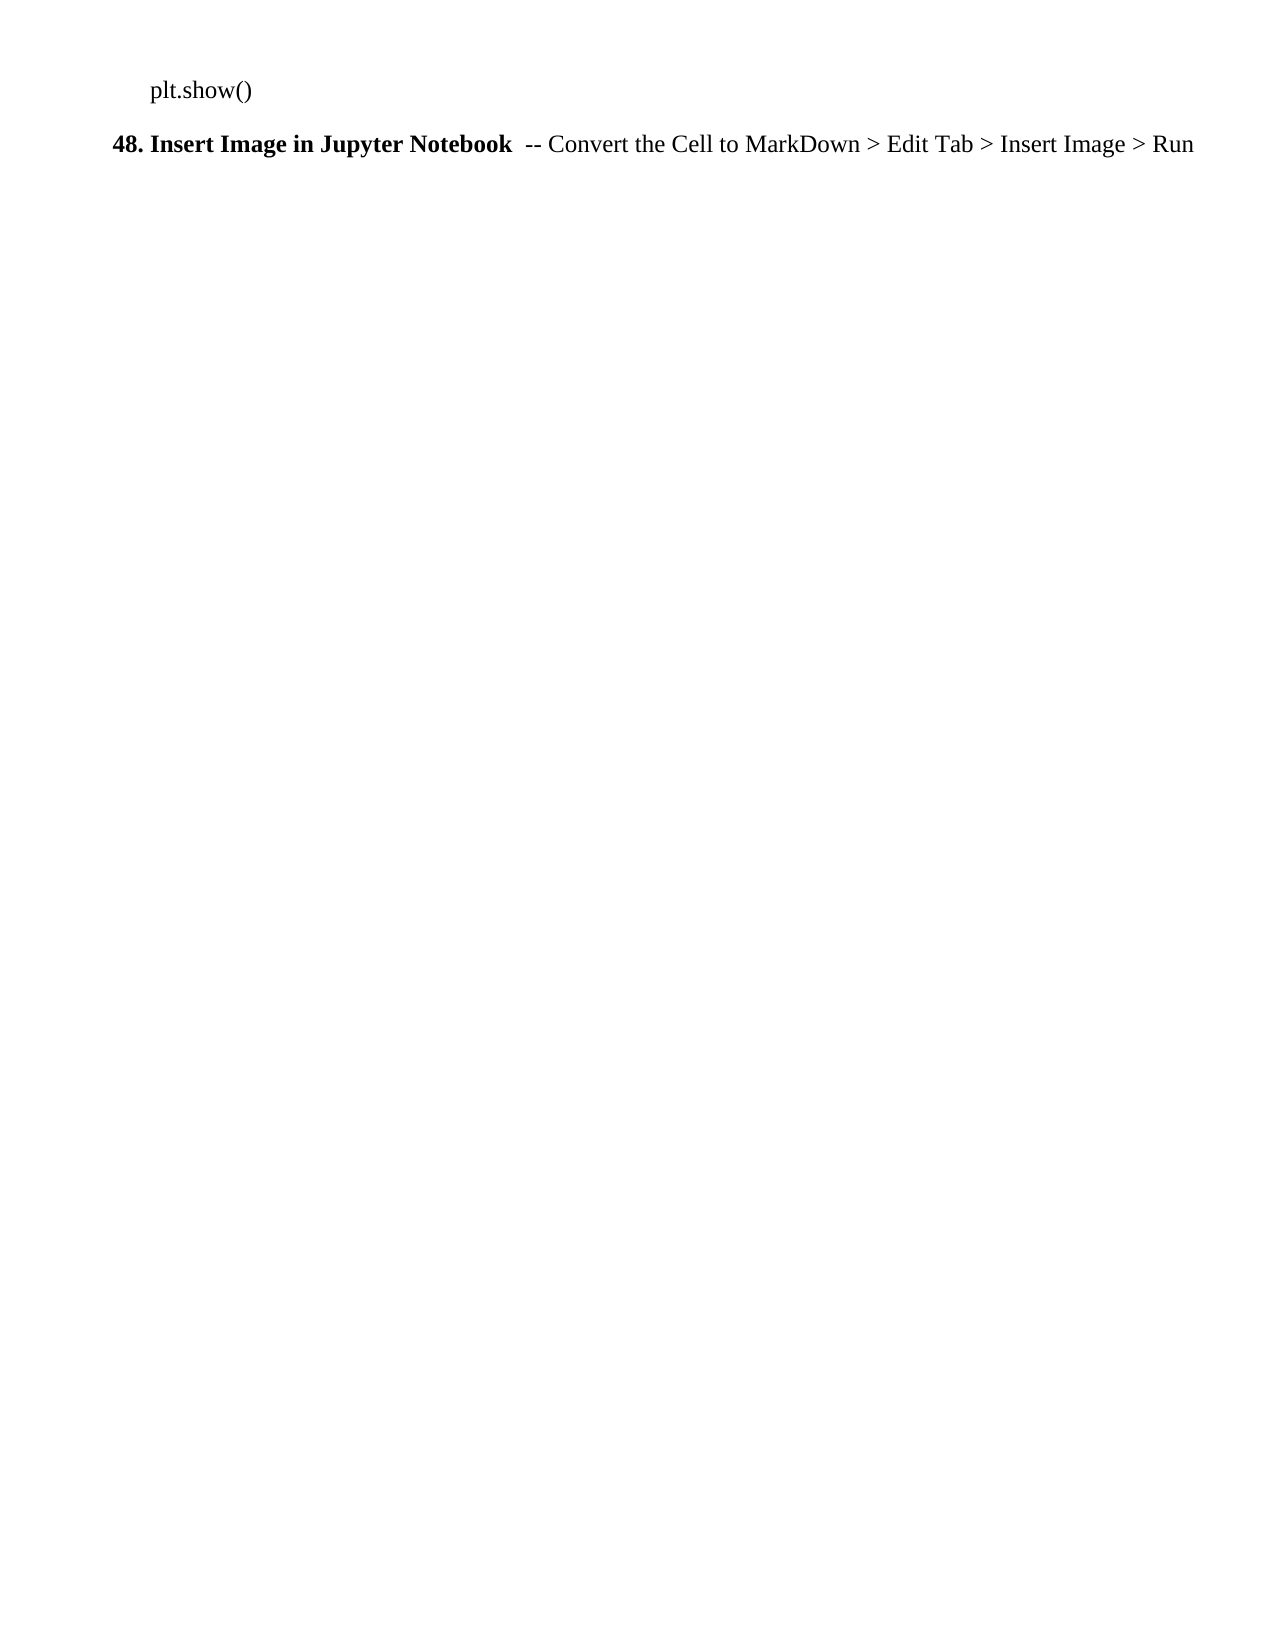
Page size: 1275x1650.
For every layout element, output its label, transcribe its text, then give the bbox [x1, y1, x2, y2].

list Insert Image in Jupyter Notebook -- Convert the Cell to MarkDown > Edit Tab > Insert Image > Run [112, 129, 1200, 158]
list plt.show() [150, 75, 1200, 104]
